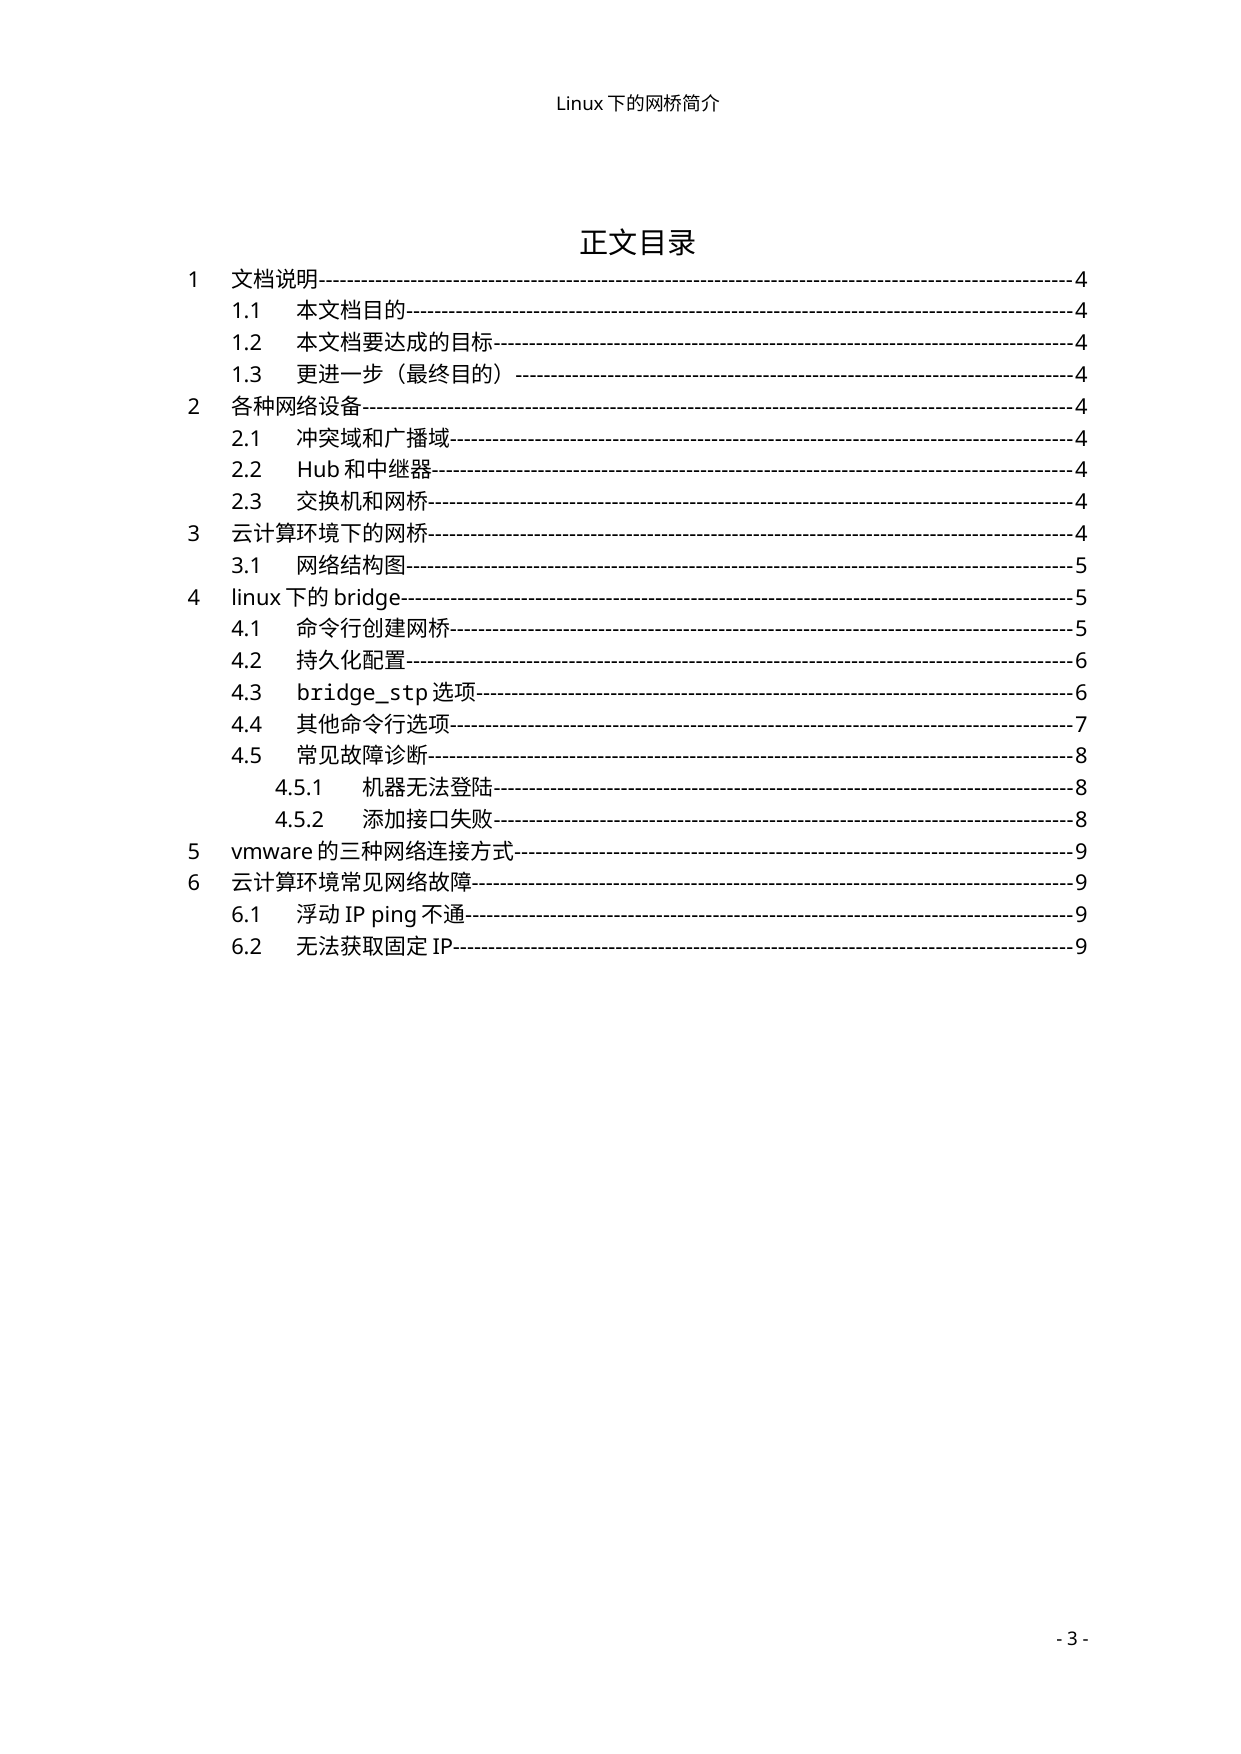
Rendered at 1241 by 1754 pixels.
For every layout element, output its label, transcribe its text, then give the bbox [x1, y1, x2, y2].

text 正文目录 [187, 219, 1088, 262]
text 3.1 网络结构图 5 [231, 548, 1088, 579]
text 4 linux下的bridge 5 [187, 579, 1088, 611]
text 2.1 冲突域和广播域 4 [231, 421, 1088, 452]
text 6 云计算环境常见网络故障 9 [187, 865, 1088, 897]
text 1 文档说明 4 [187, 262, 1088, 293]
text 1.3 更进一步（最终目的） 4 [231, 357, 1088, 389]
text 2.3 交换机和网桥 4 [231, 484, 1088, 516]
text 2 各种网络设备 4 [187, 389, 1088, 421]
text 3 云计算环境下的网桥 4 [187, 516, 1088, 548]
text 1.1 本文档目的 4 [231, 293, 1088, 325]
text 1.2 本文档要达成的目标 4 [231, 325, 1088, 357]
text 4.5.2 添加接口失败 8 [275, 802, 1088, 834]
text 4.2 持久化配置 6 [231, 643, 1088, 675]
text 6.2 无法获取固定IP 9 [231, 929, 1088, 961]
text 4.3 bridge_stp选项 6 [231, 675, 1088, 707]
text 4.4 其他命令行选项 7 [231, 707, 1088, 738]
text 2.2 Hub和中继器 4 [231, 452, 1088, 484]
text 6.1 浮动IP ping不通 9 [231, 897, 1088, 929]
text 4.1 命令行创建网桥 5 [231, 611, 1088, 643]
text 4.5 常见故障诊断 8 [231, 738, 1088, 770]
text 4.5.1 机器无法登陆 8 [275, 770, 1088, 802]
text 5 vmware的三种网络连接方式 9 [187, 834, 1088, 865]
